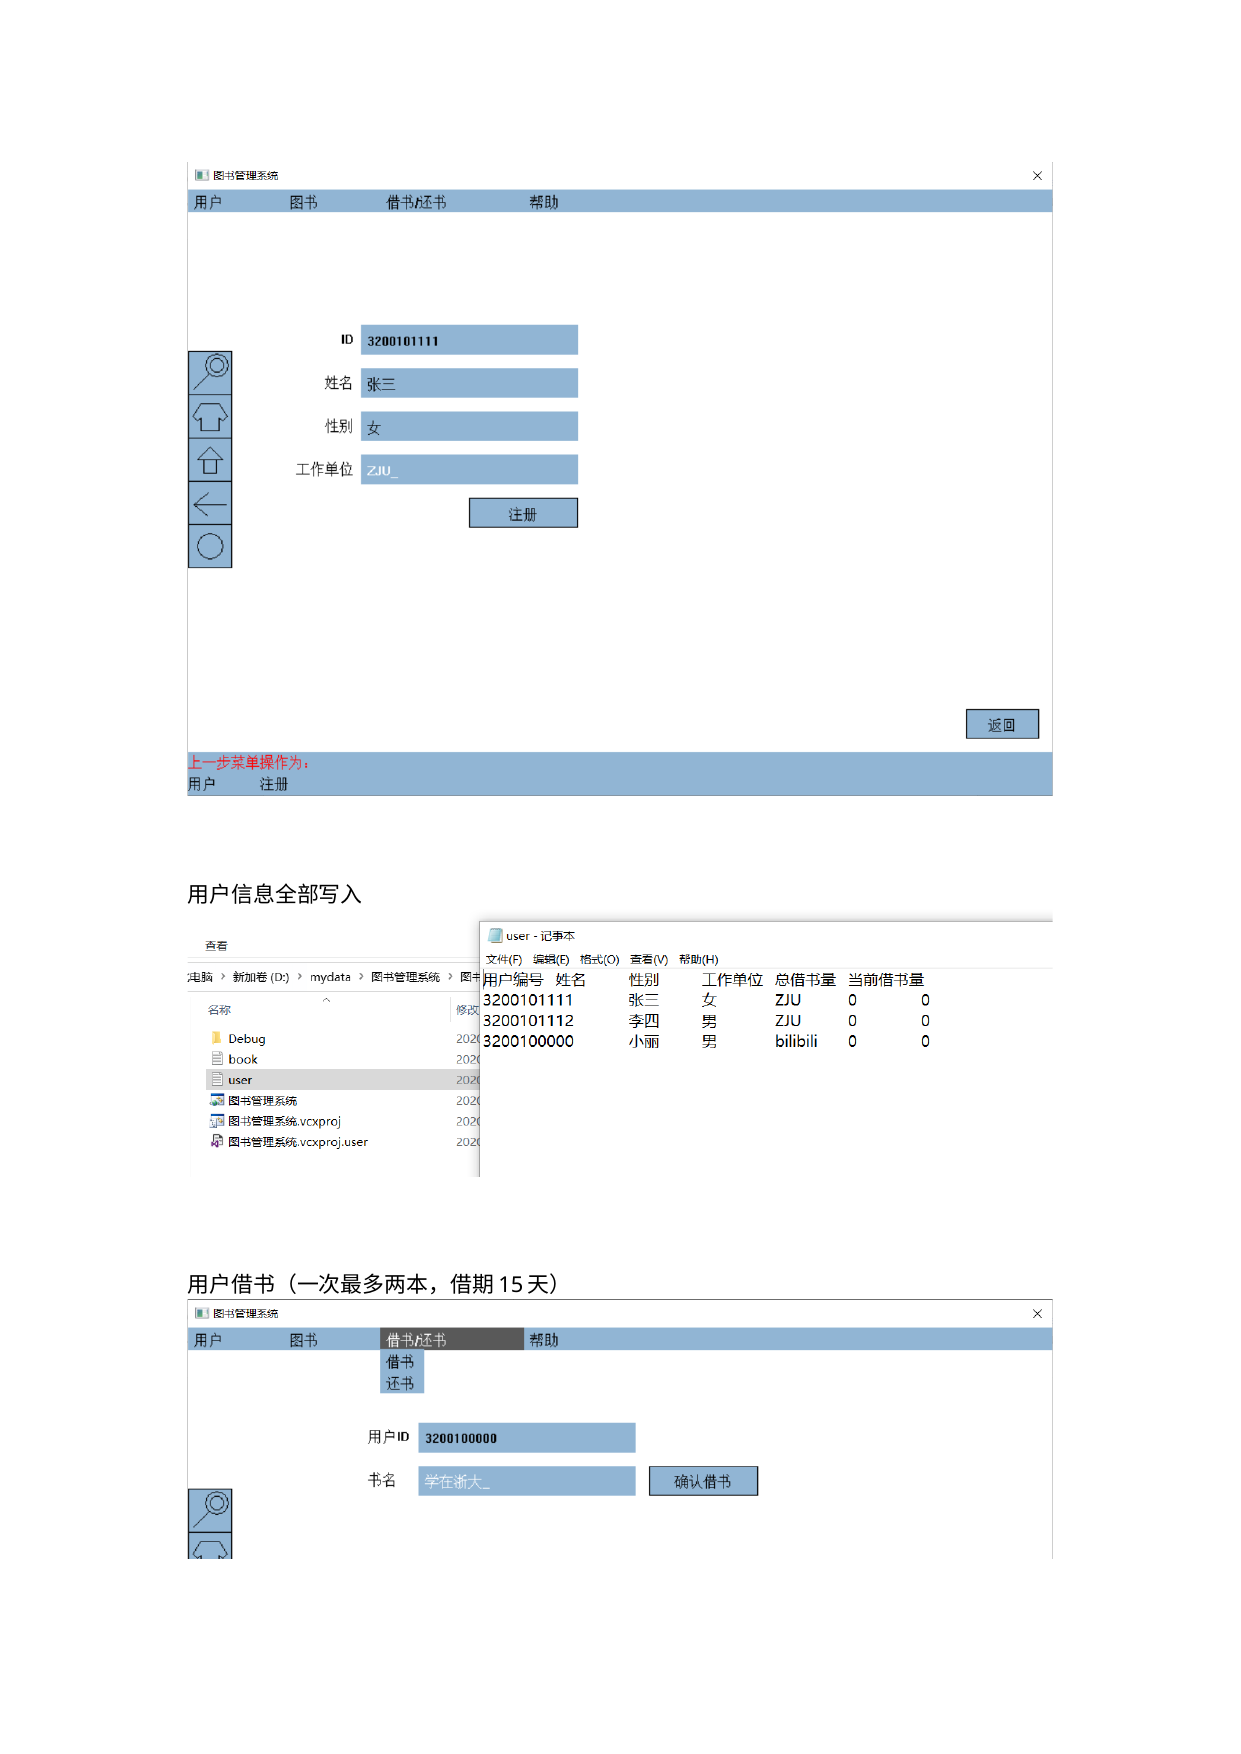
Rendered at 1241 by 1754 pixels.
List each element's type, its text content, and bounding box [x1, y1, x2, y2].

picture [187, 162, 1053, 796]
picture [187, 1299, 1053, 1559]
text 用户信息全部写入 [187, 877, 1053, 909]
picture [187, 909, 1053, 1177]
text 用户借书（一次最多两本，借期15天） [187, 1267, 1053, 1299]
